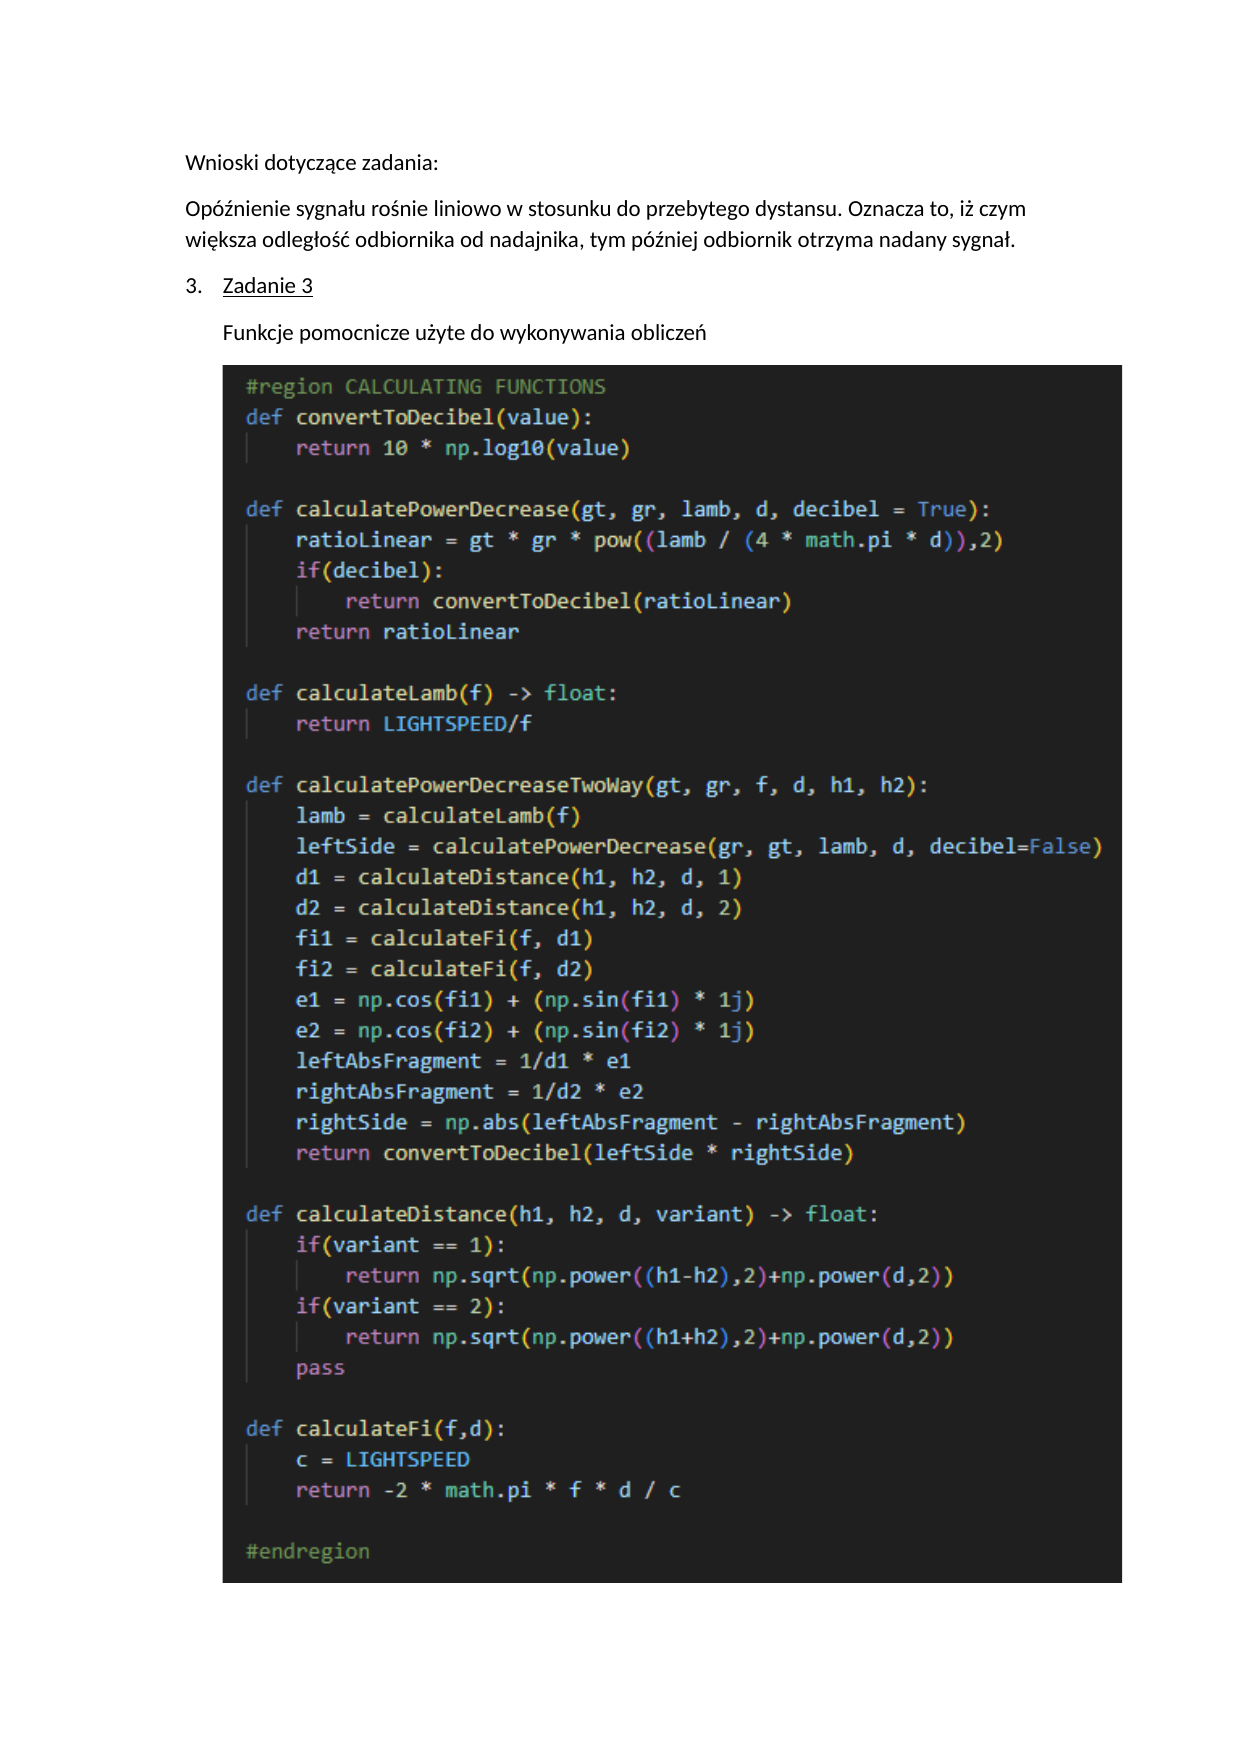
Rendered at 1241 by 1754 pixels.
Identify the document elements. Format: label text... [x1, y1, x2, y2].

picture [222, 365, 1123, 1583]
text Opóźnienie sygnału rośnie liniowo w stosunku do przebytego dystansu. Oznacza to, iż czym większa odległość odbiornika od nadajnika, tym później odbiornik otrzyma nadany sygnał. [185, 194, 1093, 253]
text Funkcje pomocnicze użyte do wykonywania obliczeń [223, 318, 1093, 346]
list Zadanie 3 [185, 272, 1093, 299]
text Wnioski dotyczące zadania: [185, 148, 1093, 176]
